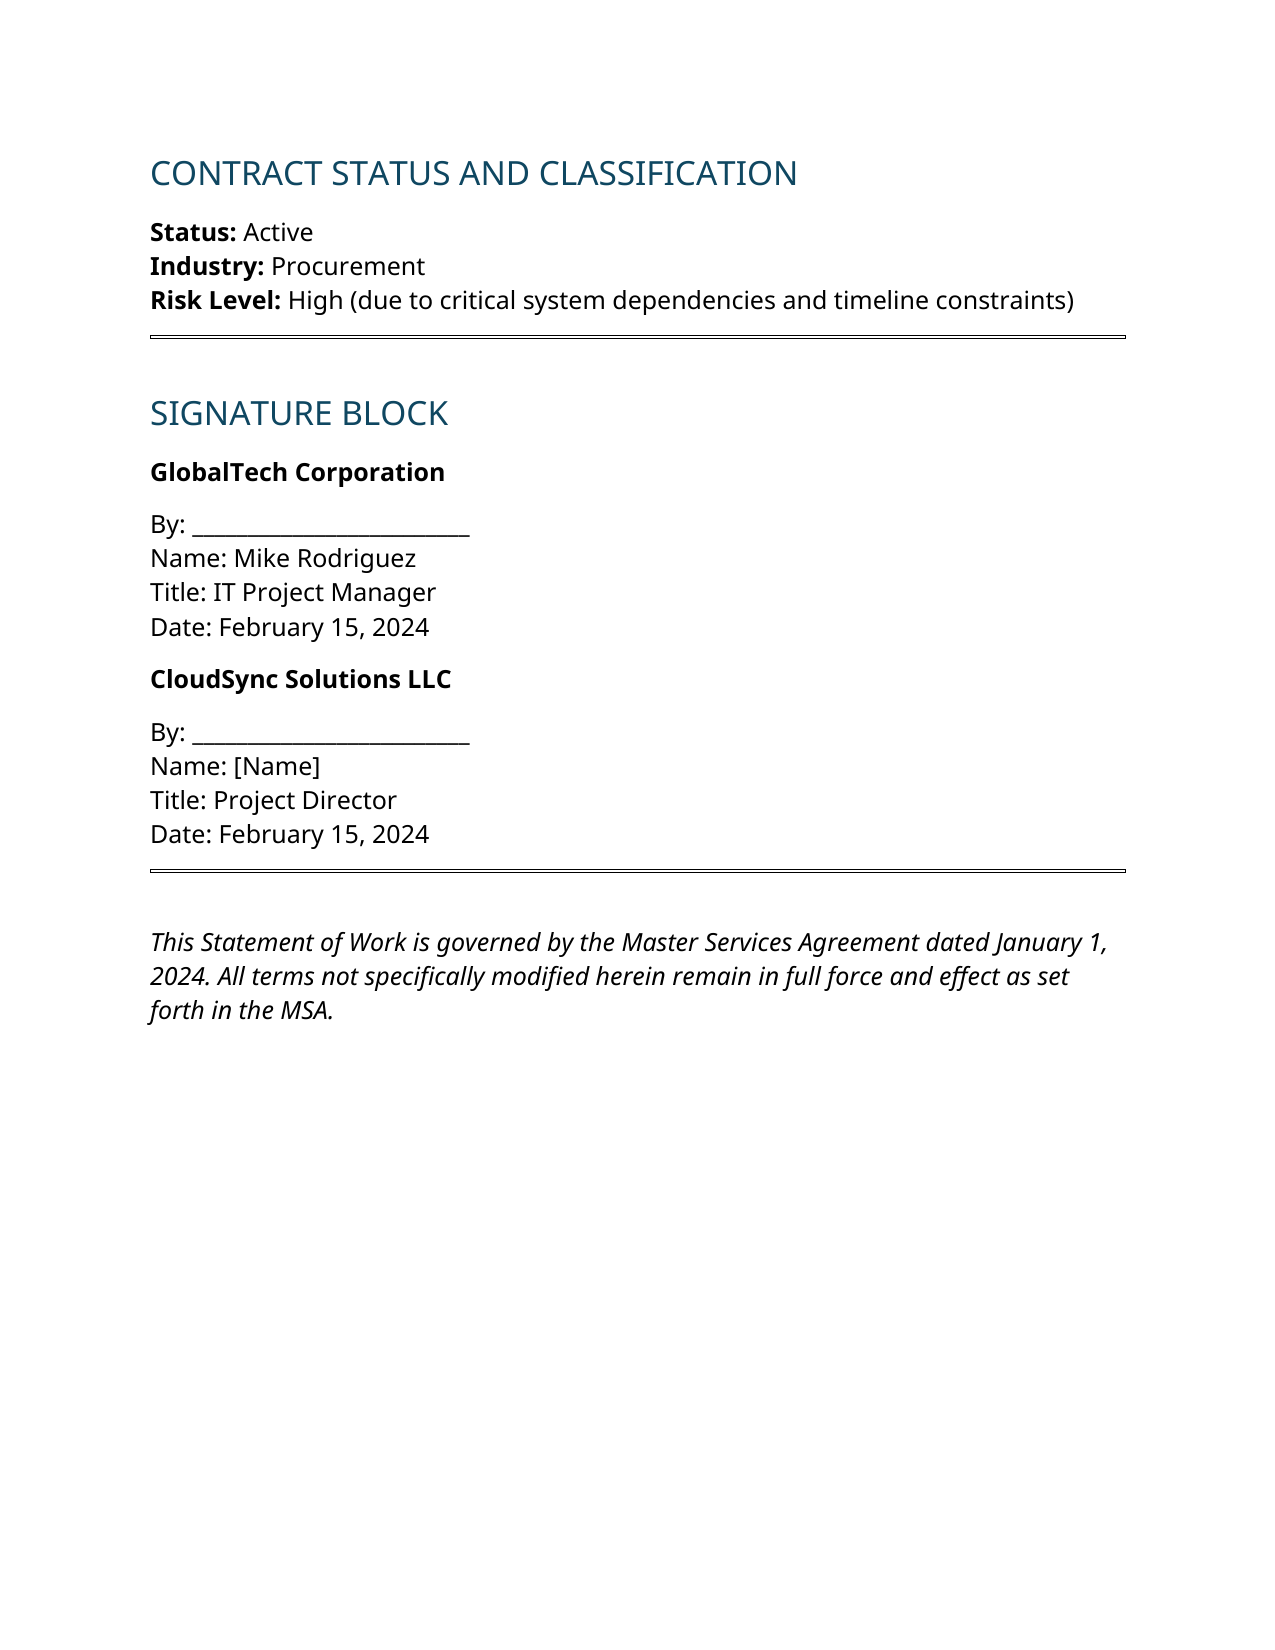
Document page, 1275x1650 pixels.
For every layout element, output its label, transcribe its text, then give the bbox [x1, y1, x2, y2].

text CloudSync Solutions LLC [150, 662, 1125, 696]
text By: _________________________ Name: [Name] Title: Project Director Date: February 15, 2024 [150, 715, 1125, 851]
text Status: Active Industry: Procurement Risk Level: High (due to critical system dependencies and timeline constraints) [150, 214, 1125, 316]
text This Statement of Work is governed by the Master Services Agreement dated January 1, 2024. All terms not specifically modified herein remain in full force and effect as set forth in the MSA. [150, 925, 1125, 1027]
text GlobalTech Corporation [150, 454, 1125, 488]
text By: _________________________ Name: Mike Rodriguez Title: IT Project Manager Date: February 15, 2024 [150, 507, 1125, 643]
subtitle SIGNATURE BLOCK [150, 390, 1125, 435]
subtitle CONTRACT STATUS AND CLASSIFICATION [150, 150, 1125, 195]
